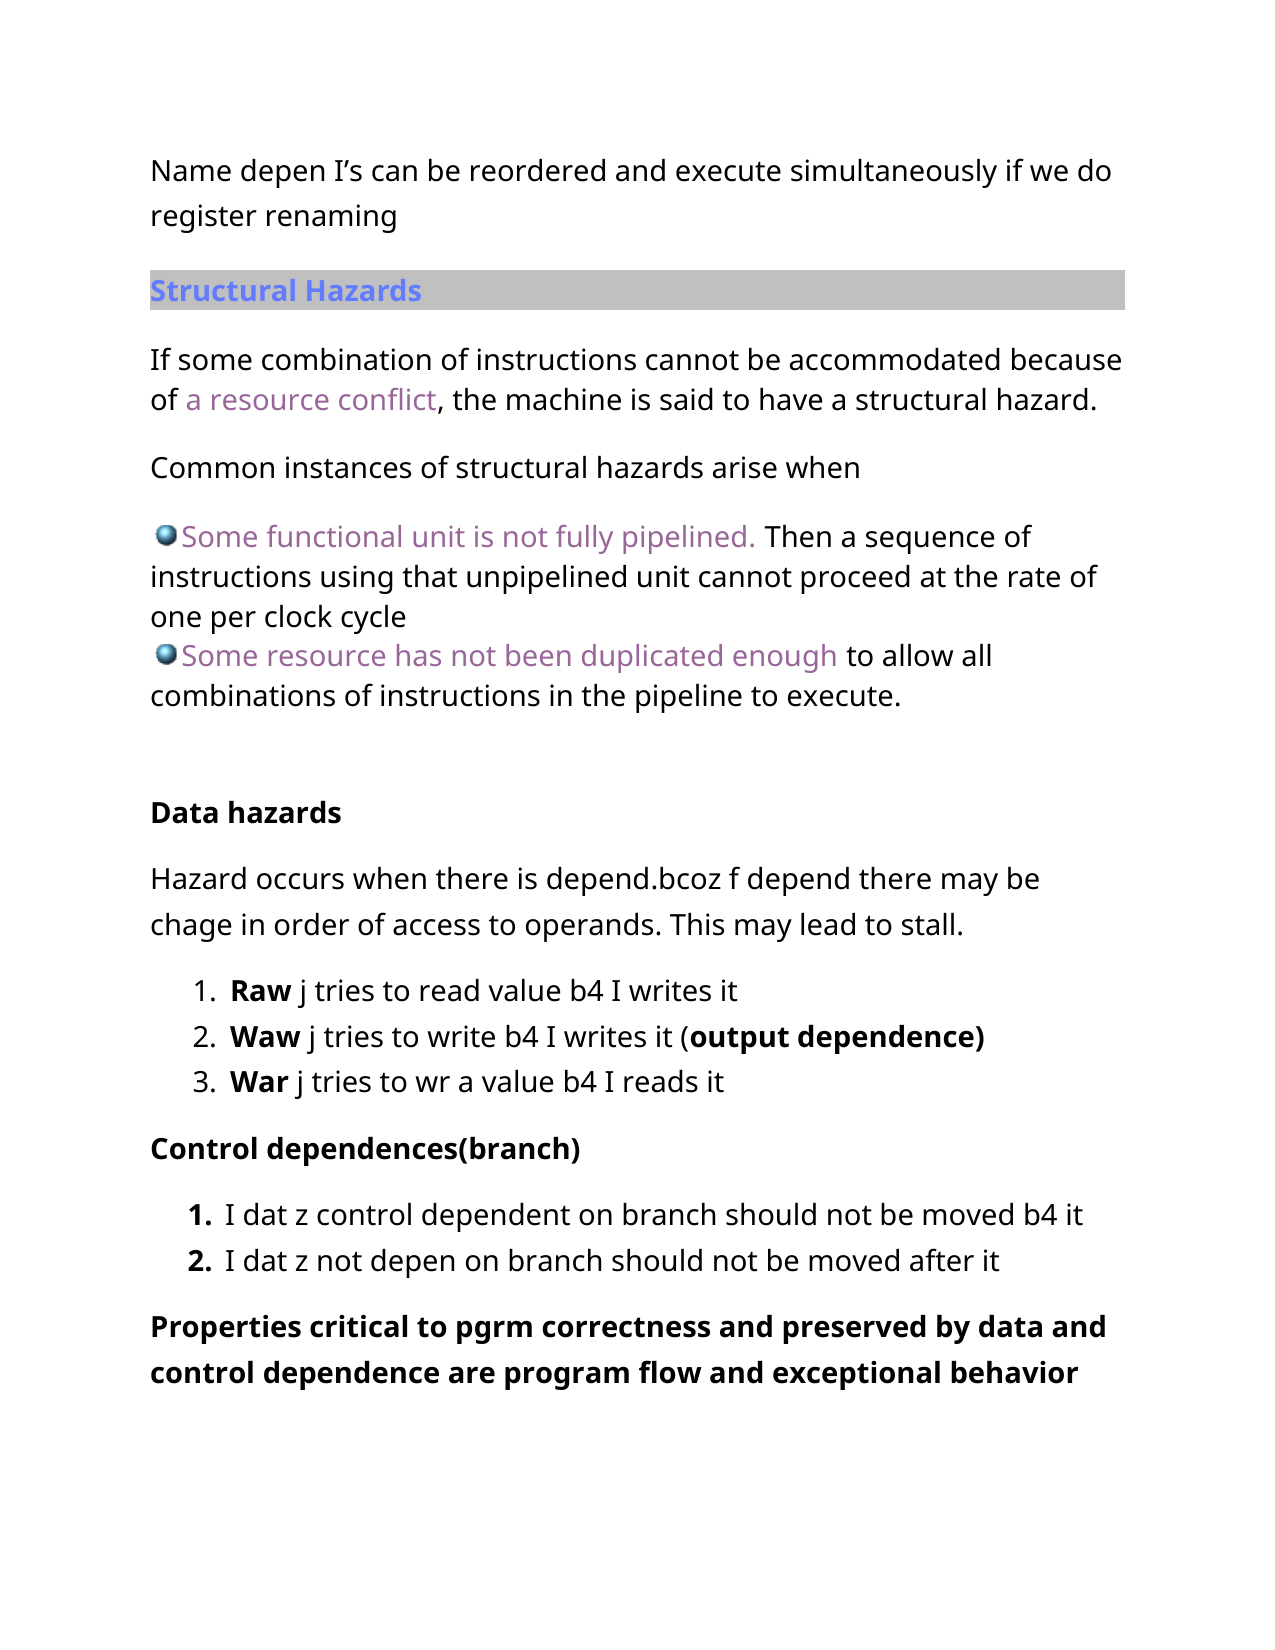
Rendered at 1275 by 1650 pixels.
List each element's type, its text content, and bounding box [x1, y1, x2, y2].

list Raw j tries to read value b4 I writes it [192, 971, 1125, 1010]
text Data hazards [150, 792, 1125, 832]
text Common instances of structural hazards arise when [150, 448, 1125, 487]
picture [150, 644, 182, 667]
text Control dependences(branch) [150, 1128, 1125, 1168]
text If some combination of instructions cannot be accommodated because of a resource conflict, the machine is said to have a structural hazard. [150, 339, 1125, 419]
list Waw j tries to write b4 I writes it (output dependence) [192, 1016, 1125, 1056]
list War j tries to wr a value b4 I reads it [192, 1062, 1125, 1101]
text Structural Hazards [150, 270, 1125, 310]
list I dat z not depen on branch should not be moved after it [187, 1240, 1125, 1280]
text Hazard occurs when there is depend.bcoz f depend there may be chage in order of access to operands. This may lead to stall. [150, 858, 1125, 944]
text Name depen I’s can be reordered and execute simultaneously if we do register renaming [150, 150, 1125, 235]
text Properties critical to pgrm correctness and preserved by data and control dependence are program flow and exceptional behavior [150, 1307, 1125, 1392]
picture [150, 525, 182, 548]
text Some functional unit is not fully pipelined. Then a sequence of instructions using that unpipelined unit cannot proceed at the rate of one per clock cycle Some resource has not been duplicated enough to allow all combinations of instructions in the pipeline to execute. [150, 517, 1125, 715]
list I dat z control dependent on branch should not be moved b4 it [187, 1195, 1125, 1234]
